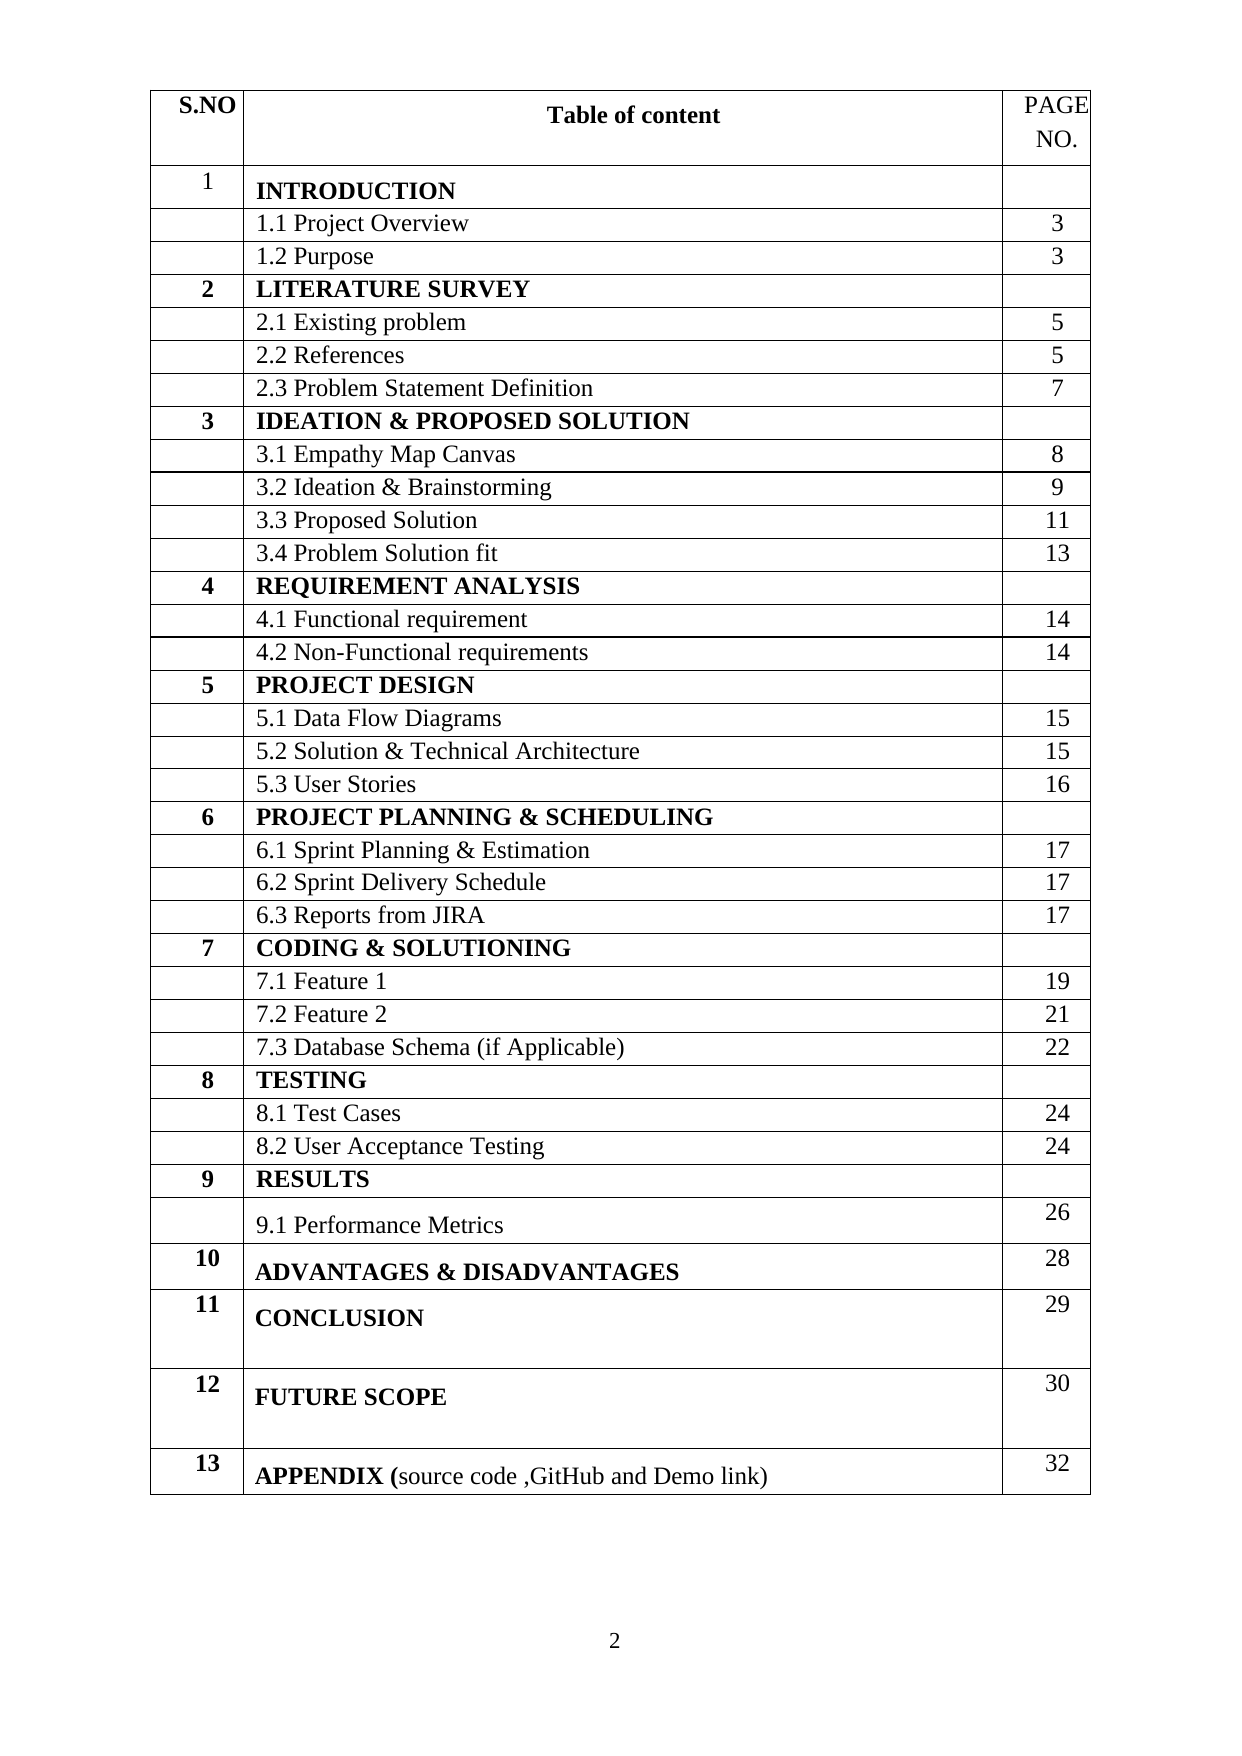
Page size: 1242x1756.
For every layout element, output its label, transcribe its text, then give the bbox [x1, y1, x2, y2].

table_cell 1.2 Purpose [244, 242, 1002, 274]
table_cell [151, 1099, 243, 1131]
table_cell 7.2 Feature 2 [244, 1000, 1002, 1032]
table_cell 6 [151, 802, 243, 834]
table_cell CODING & SOLUTIONING [244, 934, 1002, 966]
table_cell 14 [1003, 605, 1090, 636]
table_cell [151, 374, 243, 406]
table_cell 1 [151, 166, 243, 208]
table_cell 14 [1003, 638, 1090, 669]
table_cell [151, 242, 243, 274]
table_cell [151, 473, 243, 505]
table_cell [151, 209, 243, 241]
table_cell 8 [1003, 440, 1090, 471]
table_cell 5.3 User Stories [244, 769, 1002, 801]
table_cell [1003, 275, 1090, 307]
table_cell CONCLUSION [244, 1290, 1002, 1368]
table_cell 6.2 Sprint Delivery Schedule [244, 868, 1002, 900]
table_cell 17 [1003, 868, 1090, 900]
table_cell 7.3 Database Schema (if Applicable) [244, 1033, 1002, 1065]
table_cell [1003, 166, 1090, 208]
table_cell 28 [1003, 1244, 1090, 1289]
table_cell [151, 1000, 243, 1032]
table_cell [151, 704, 243, 736]
table_cell 4.2 Non-Functional requirements [244, 638, 1002, 669]
table_cell 17 [1003, 901, 1090, 933]
table_cell PROJECT DESIGN [244, 671, 1002, 702]
table_cell 13 [1003, 539, 1090, 571]
table_cell [1003, 934, 1090, 966]
table_cell 5 [151, 671, 243, 702]
table_cell 11 [151, 1290, 243, 1368]
table_cell 8.2 User Acceptance Testing [244, 1132, 1002, 1164]
table_cell [1003, 1165, 1090, 1197]
table_cell [151, 539, 243, 571]
table_cell 5.1 Data Flow Diagrams [244, 704, 1002, 736]
table_cell 2.3 Problem Statement Definition [244, 374, 1002, 406]
table_cell 21 [1003, 1000, 1090, 1032]
table_cell 11 [1003, 506, 1090, 538]
table_cell 6.3 Reports from JIRA [244, 901, 1002, 933]
table_cell 12 [151, 1369, 243, 1447]
table_cell 3.4 Problem Solution fit [244, 539, 1002, 571]
table_cell 7.1 Feature 1 [244, 967, 1002, 999]
table_cell 10 [151, 1244, 243, 1289]
table_cell 3 [1003, 209, 1090, 241]
table_cell 5 [1003, 308, 1090, 340]
table_cell 19 [1003, 967, 1090, 999]
table_cell [151, 868, 243, 900]
table_cell 24 [1003, 1099, 1090, 1131]
table_cell 8 [151, 1066, 243, 1098]
table_cell [1003, 407, 1090, 438]
table_cell INTRODUCTION [244, 166, 1002, 208]
table_cell [151, 1033, 243, 1065]
table_header PAGE NO. [1003, 91, 1090, 165]
table_cell 22 [1003, 1033, 1090, 1065]
table_header Table of content [244, 91, 1002, 165]
table_cell 26 [1003, 1198, 1090, 1243]
table_cell [1003, 1066, 1090, 1098]
table_cell [1003, 671, 1090, 702]
table_cell [151, 506, 243, 538]
table_cell 32 [1003, 1449, 1090, 1494]
table_cell [151, 835, 243, 867]
table_cell 5 [1003, 341, 1090, 373]
table_cell 13 [151, 1449, 243, 1494]
table_cell 3 [151, 407, 243, 438]
table_cell 1.1 Project Overview [244, 209, 1002, 241]
table_cell [151, 901, 243, 933]
table_cell APPENDIX (source code ,GitHub and Demo link) [244, 1449, 1002, 1494]
table_cell 16 [1003, 769, 1090, 801]
table_cell [151, 341, 243, 373]
table_cell 30 [1003, 1369, 1090, 1447]
table_cell FUTURE SCOPE [244, 1369, 1002, 1447]
table_cell 3.3 Proposed Solution [244, 506, 1002, 538]
table_cell 7 [1003, 374, 1090, 406]
table_cell 3.1 Empathy Map Canvas [244, 440, 1002, 471]
table_cell [151, 605, 243, 636]
table_cell PROJECT PLANNING & SCHEDULING [244, 802, 1002, 834]
table_cell 15 [1003, 704, 1090, 736]
table_cell 4 [151, 572, 243, 604]
table_cell [151, 737, 243, 768]
table_cell 9.1 Performance Metrics [244, 1198, 1002, 1243]
table_cell REQUIREMENT ANALYSIS [244, 572, 1002, 604]
table_cell RESULTS [244, 1165, 1002, 1197]
table_cell 9 [151, 1165, 243, 1197]
table_cell 7 [151, 934, 243, 966]
table_cell 2.1 Existing problem [244, 308, 1002, 340]
table_cell [151, 1198, 243, 1243]
table_cell 4.1 Functional requirement [244, 605, 1002, 636]
table_cell 2.2 References [244, 341, 1002, 373]
table_cell TESTING [244, 1066, 1002, 1098]
table_header S.NO [151, 91, 243, 165]
table_cell [151, 440, 243, 471]
table_cell 5.2 Solution & Technical Architecture [244, 737, 1002, 768]
table_cell [151, 308, 243, 340]
table_cell [151, 638, 243, 669]
table_cell 29 [1003, 1290, 1090, 1368]
table_cell 17 [1003, 835, 1090, 867]
table_cell IDEATION & PROPOSED SOLUTION [244, 407, 1002, 438]
table_cell [151, 1132, 243, 1164]
table_cell 6.1 Sprint Planning & Estimation [244, 835, 1002, 867]
table_cell 8.1 Test Cases [244, 1099, 1002, 1131]
table_cell [151, 769, 243, 801]
table_cell [1003, 572, 1090, 604]
table_cell 15 [1003, 737, 1090, 768]
table_cell 2 [151, 275, 243, 307]
table_cell LITERATURE SURVEY [244, 275, 1002, 307]
table_cell 24 [1003, 1132, 1090, 1164]
table_cell ADVANTAGES & DISADVANTAGES [244, 1244, 1002, 1289]
table_cell [1003, 802, 1090, 834]
table_cell 9 [1003, 473, 1090, 505]
table_cell [151, 967, 243, 999]
table_cell 3 [1003, 242, 1090, 274]
table_cell 3.2 Ideation & Brainstorming [244, 473, 1002, 505]
